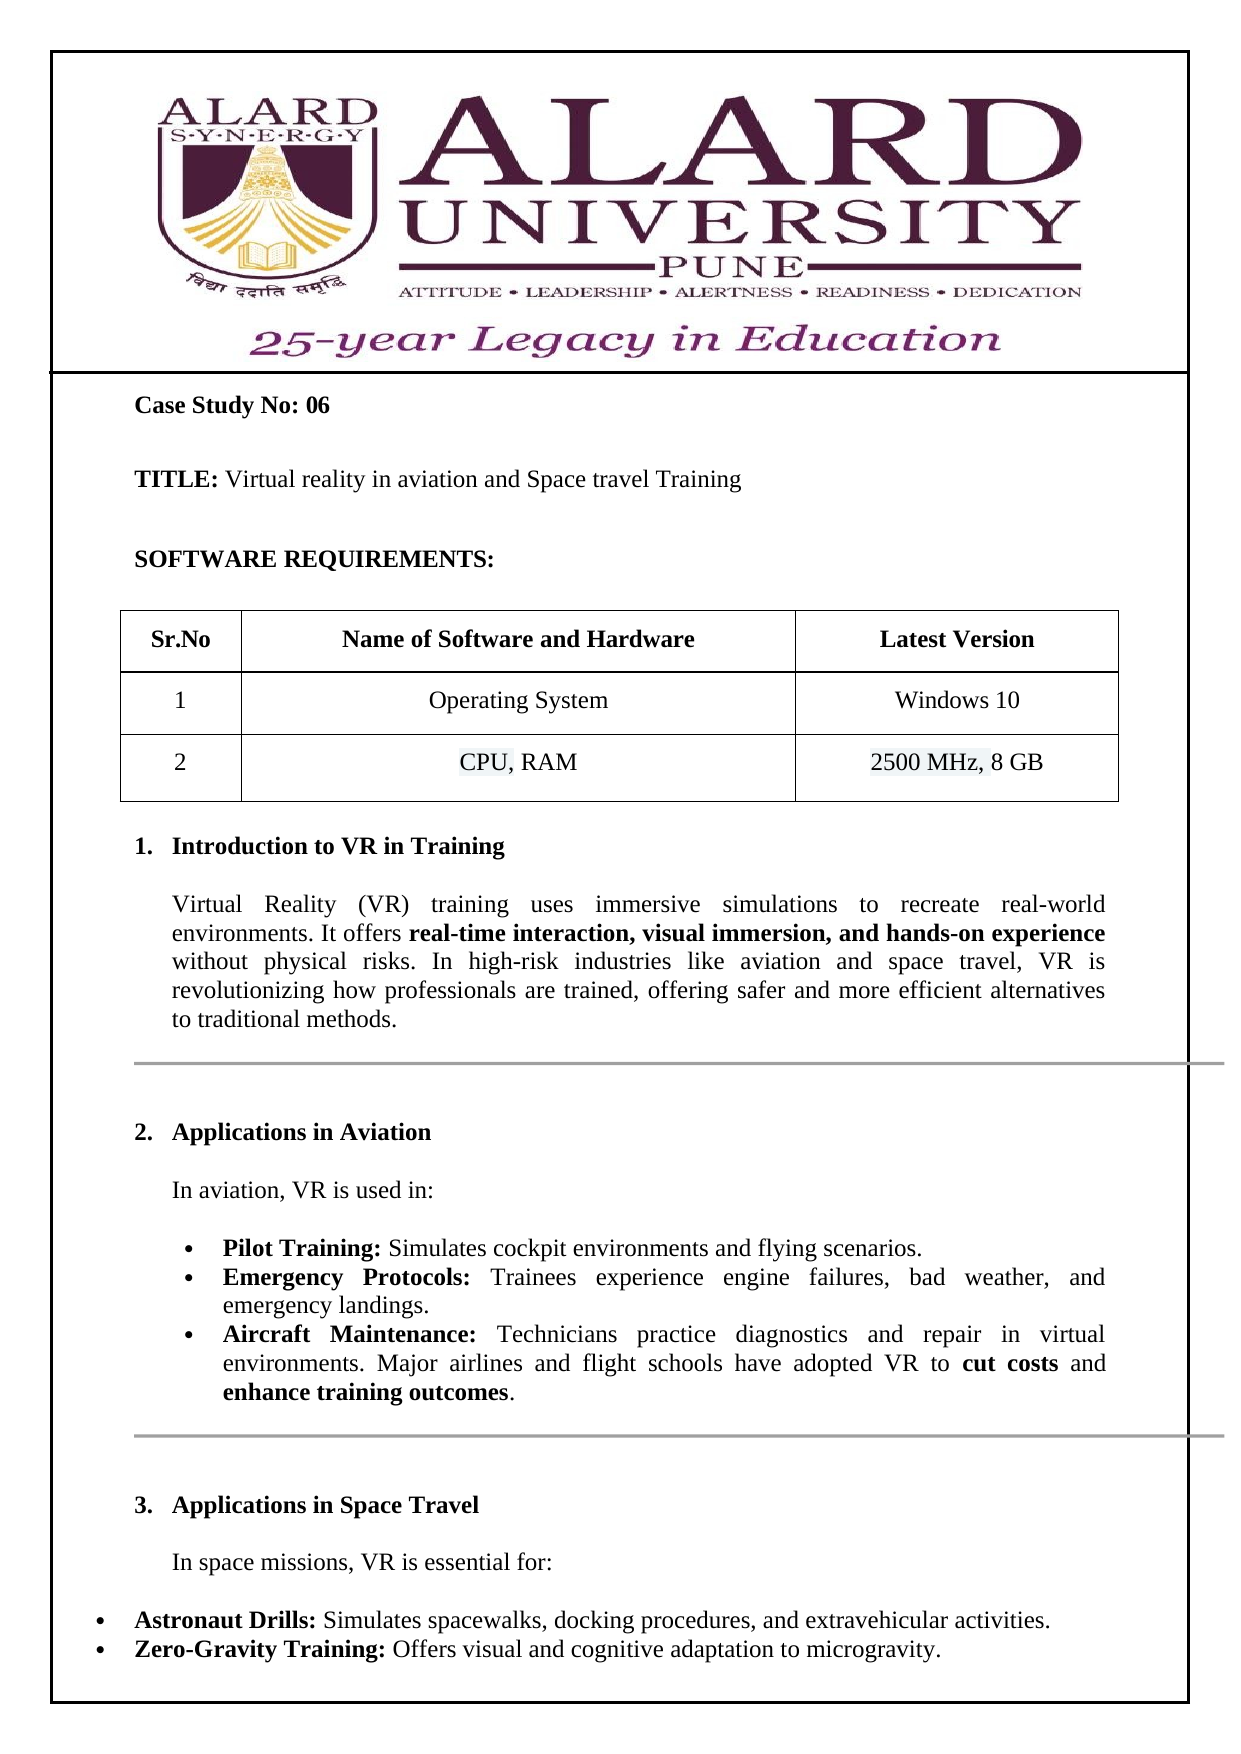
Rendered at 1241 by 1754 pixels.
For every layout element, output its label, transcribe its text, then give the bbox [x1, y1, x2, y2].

list Introduction to VR in Training [134, 831, 1106, 860]
table_header Latest Version [796, 611, 1118, 671]
list In space missions, VR is essential for: [172, 1547, 1106, 1576]
list Emergency Protocols: Trainees experience engine failures, bad weather, and emergency landings. [185, 1262, 1106, 1319]
picture [157, 91, 1083, 362]
list In aviation, VR is used in: [172, 1175, 1106, 1204]
list Zero-Gravity Training: Offers visual and cognitive adaptation to microgravity. [97, 1634, 1106, 1663]
text Case Study No: 06 [134, 390, 1106, 419]
table_cell 2500 MHz, 8 GB [796, 735, 1118, 801]
subtitle SOFTWARE REQUIREMENTS: [134, 544, 1106, 573]
table_header Name of Software and Hardware [242, 611, 795, 671]
table_cell Windows 10 [796, 673, 1118, 734]
list Applications in Aviation [134, 1117, 1106, 1146]
table_header Sr.No [121, 611, 241, 671]
table_cell 1 [121, 673, 241, 734]
list Astronaut Drills: Simulates spacewalks, docking procedures, and extravehicular activities. [97, 1605, 1106, 1634]
list Applications in Space Travel [134, 1490, 1106, 1519]
list Pilot Training: Simulates cockpit environments and flying scenarios. [185, 1233, 1106, 1262]
list Virtual Reality (VR) training uses immersive simulations to recreate real-world environments. It offers real-time interaction, visual immersion, and hands-on experience without physical risks. In high-risk industries like aviation and space travel, VR is revolutionizing how professionals are trained, offering safer and more efficient alternatives to traditional methods. [172, 889, 1106, 1033]
subtitle TITLE: Virtual reality in aviation and Space travel Training [134, 464, 1106, 493]
table_cell 2 [121, 735, 241, 801]
table_cell Operating System [242, 673, 795, 734]
list Aircraft Maintenance: Technicians practice diagnostics and repair in virtual environments. Major airlines and flight schools have adopted VR to cut costs and enhance training outcomes. [185, 1319, 1106, 1405]
table_cell CPU, RAM [242, 735, 795, 801]
